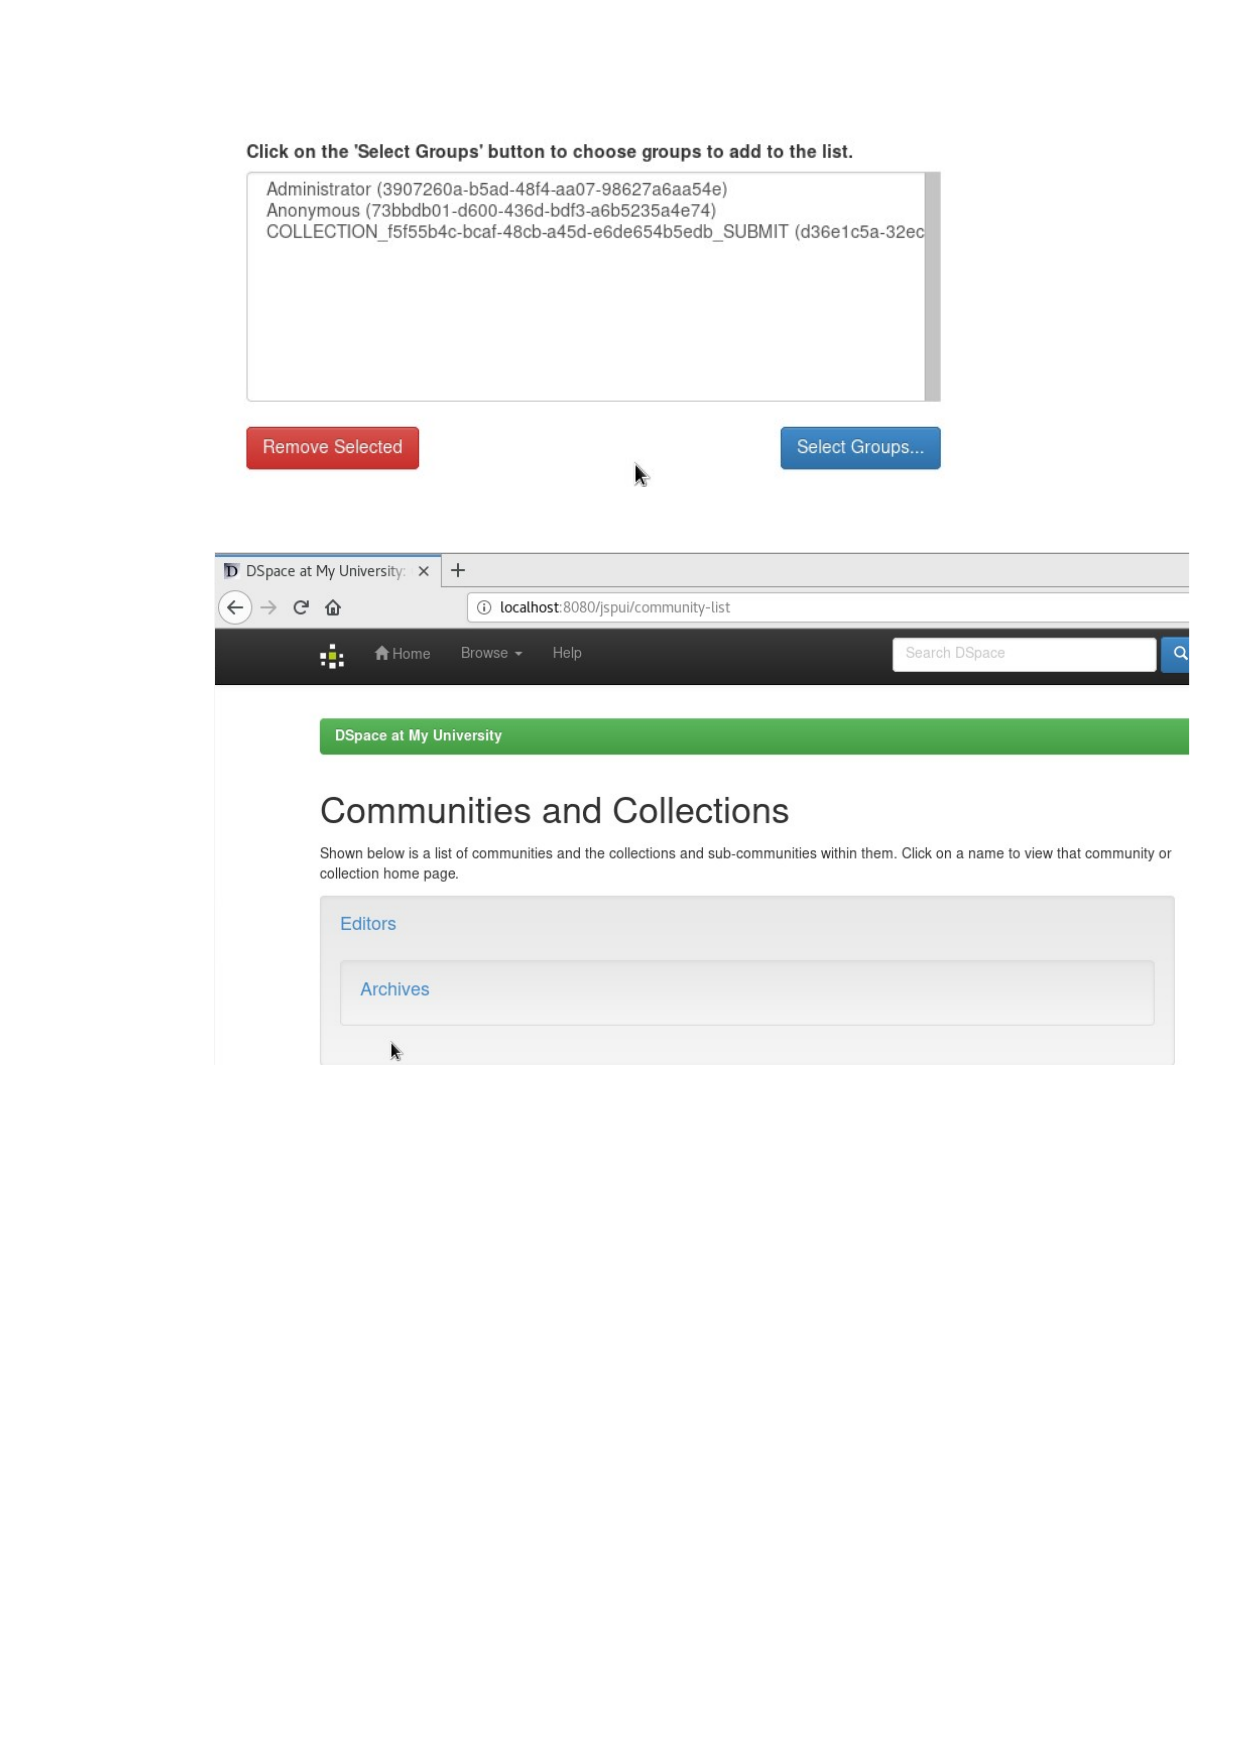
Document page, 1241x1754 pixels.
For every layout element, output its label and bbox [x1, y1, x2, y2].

picture [214, 552, 1190, 1065]
picture [214, 118, 951, 487]
